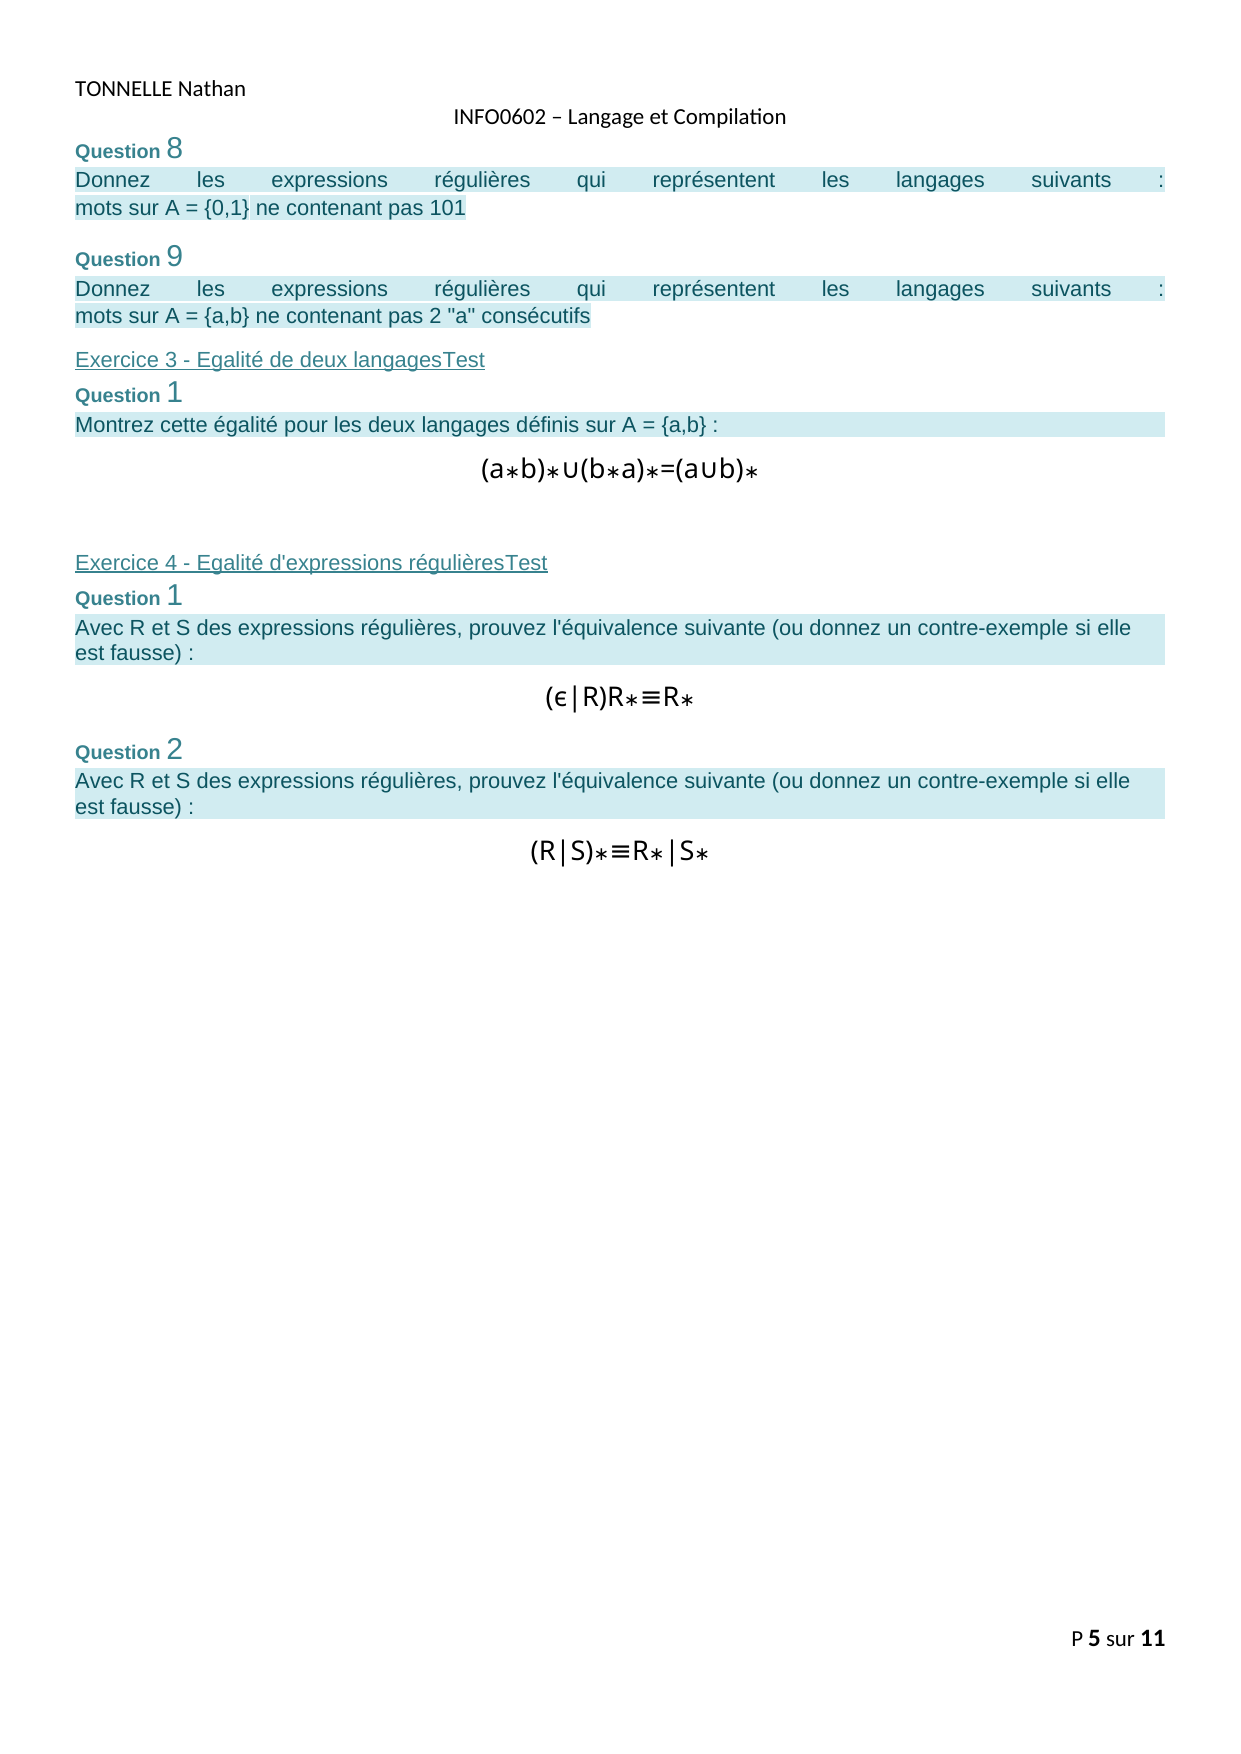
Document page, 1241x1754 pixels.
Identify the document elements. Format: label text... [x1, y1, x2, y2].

text Donnez les expressions régulières qui représentent les langages suivants : mots sur A = {0,1} ne contenant pas 101 [75, 192, 1165, 220]
subtitle Question 1 [75, 374, 1165, 409]
text Donnez les expressions régulières qui représentent les langages suivants : mots sur A = {a,b} ne contenant pas 2 "a" consécutifs [75, 301, 1165, 328]
subtitle Question 1 [75, 577, 1165, 612]
subtitle Question 2 [75, 731, 1165, 766]
text Avec R et S des expressions régulières, prouvez l'équivalence suivante (ou donnez un contre-exemple si elle est fausse) : [75, 614, 1165, 665]
text Montrez cette égalité pour les deux langages définis sur A = {a,b} : [75, 412, 1165, 437]
subtitle Exercice 4 - Egalité d'expressions régulièresTest [75, 550, 1165, 575]
subtitle Question 8 [75, 130, 1165, 164]
text (R|S)∗≡R∗|S∗ [75, 831, 1165, 868]
text (ϵ|R)R∗≡R∗ [75, 677, 1165, 714]
subtitle Question 9 [75, 238, 1165, 273]
subtitle Exercice 3 - Egalité de deux langagesTest [75, 347, 1165, 372]
text Avec R et S des expressions régulières, prouvez l'équivalence suivante (ou donnez un contre-exemple si elle est fausse) : [75, 768, 1165, 819]
text (a∗b)∗∪(b∗a)∗=(a∪b)∗ [75, 449, 1165, 486]
